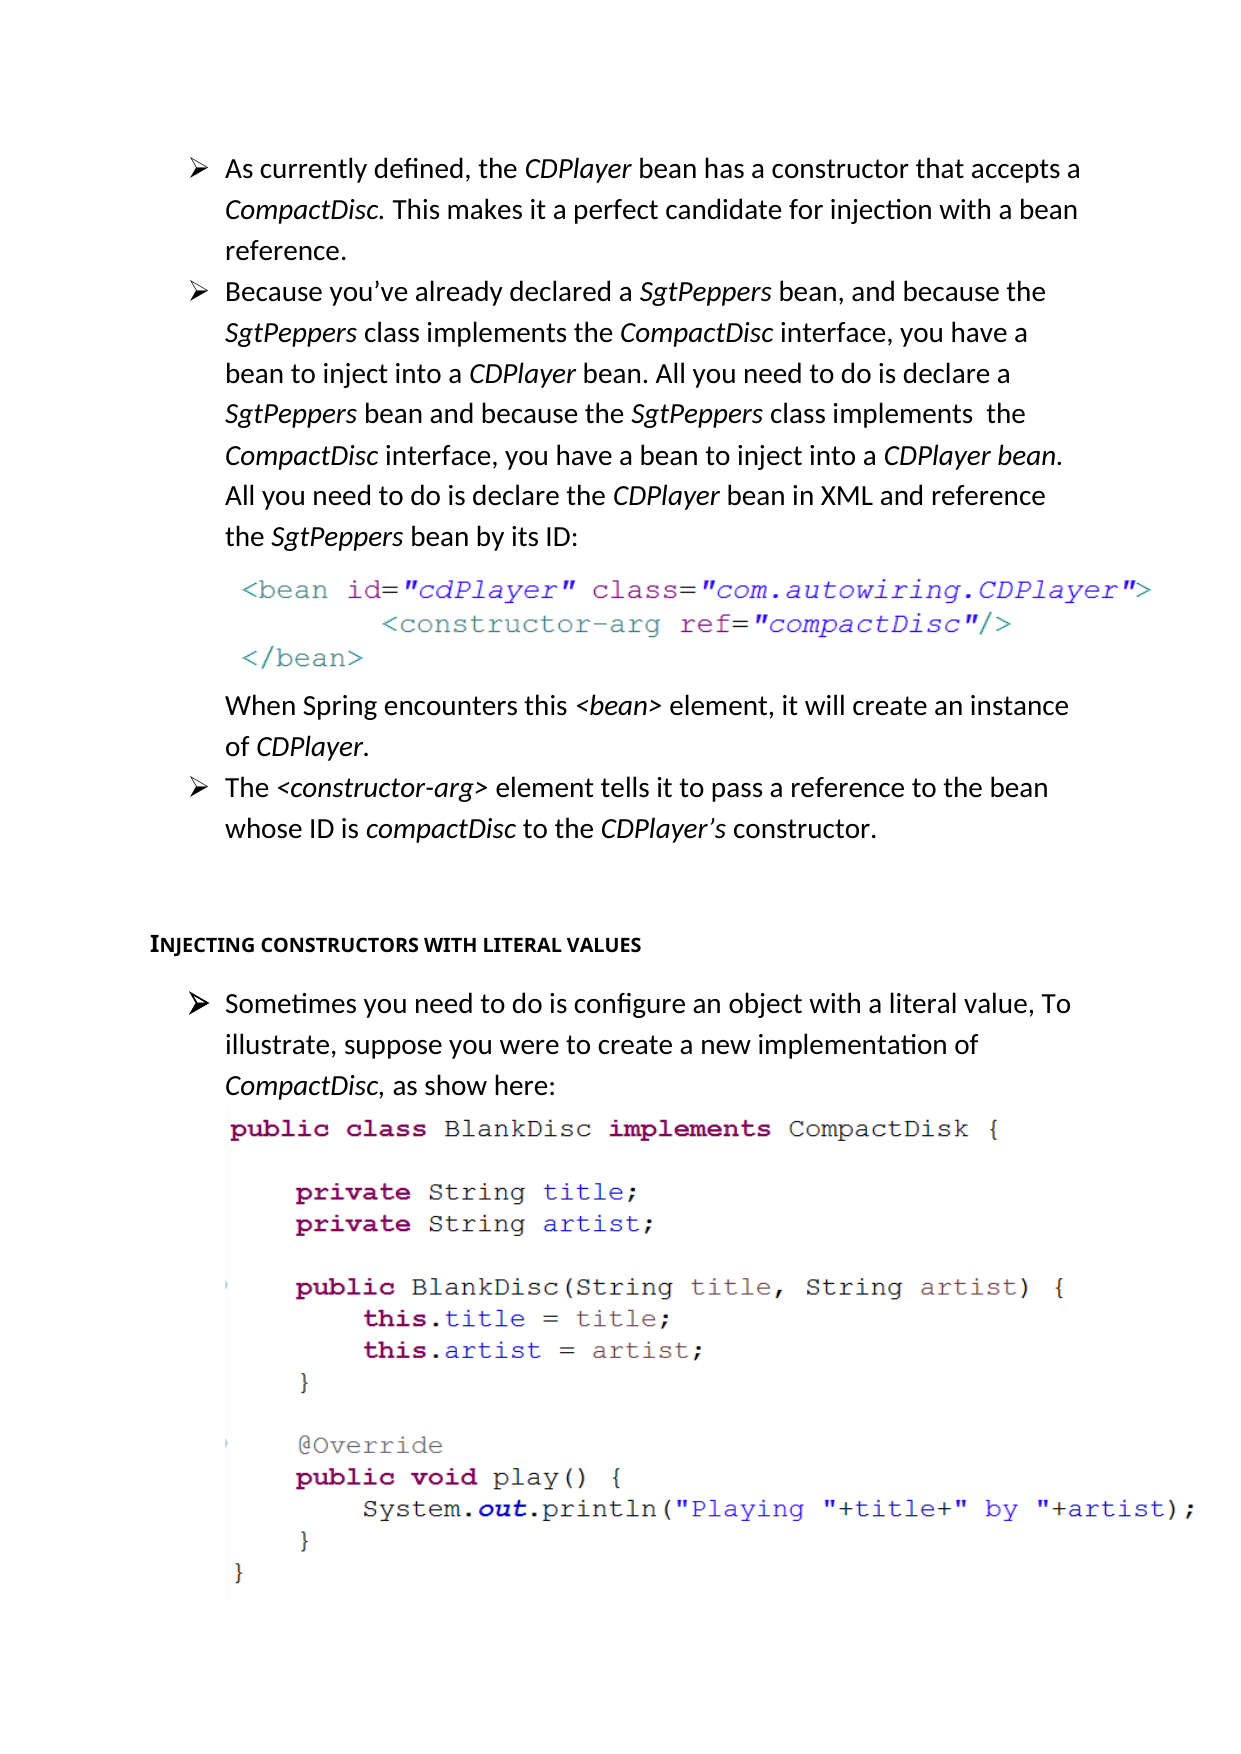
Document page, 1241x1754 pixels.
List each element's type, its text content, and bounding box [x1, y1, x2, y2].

text INJECTING CONSTRUCTORS WITH LITERAL VALUES [150, 927, 1090, 959]
list As currently defined, the CDPlayer bean has a constructor that accepts a CompactDisc. This makes it a perfect candidate for injection with a bean reference. [187, 150, 1090, 267]
list Because you’ve already declared a SgtPeppers bean, and because the SgtPeppers class implements the CompactDisc interface, you have a bean to inject into a CDPlayer bean. All you need to do is declare a SgtPeppers bean and because the SgtPeppers class implements the CompactDisc interface, you have a bean to inject into a CDPlayer bean. All you need to do is declare the CDPlayer bean in XML and reference the SgtPeppers bean by its ID: [187, 273, 1090, 554]
list The <constructor-arg> element tells it to pass a reference to the bean whose ID is compactDisc to the CDPlayer’s constructor. [187, 769, 1090, 846]
picture [225, 559, 1182, 684]
list Sometimes you need to do is configure an object with a literal value, To illustrate, suppose you were to create a new implementation of CompactDisc, as show here: [187, 985, 1090, 1103]
picture [225, 1107, 1200, 1602]
list When Spring encounters this <bean> element, it will create an instance of CDPlayer. [225, 687, 1090, 764]
